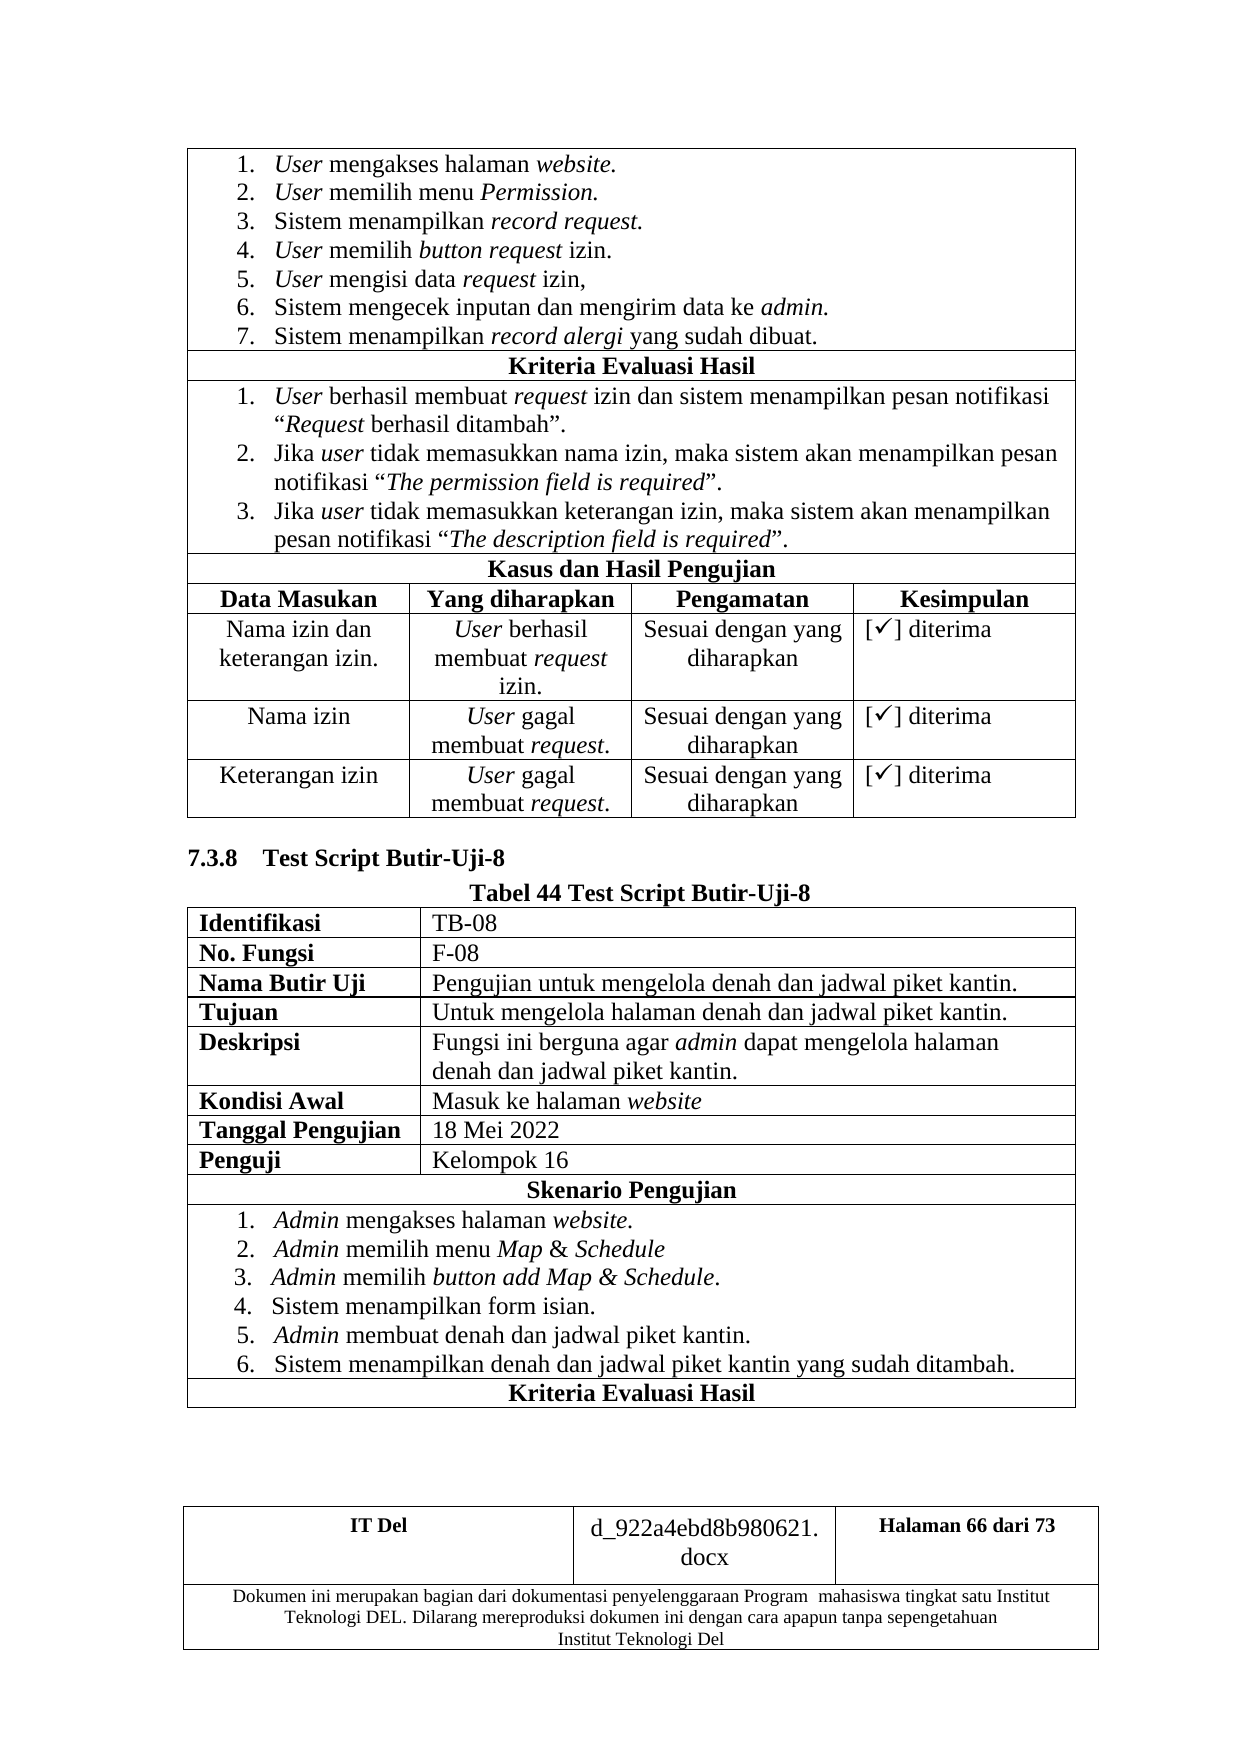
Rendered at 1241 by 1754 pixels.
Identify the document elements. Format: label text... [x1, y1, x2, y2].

table_cell Skenario Pengujian [188, 1175, 1075, 1204]
table_cell Admin mengakses halaman website. Admin memilih menu Map & Schedule Admin memilih button add Map & Schedule. Sistem menampilkan form isian. Admin membuat denah dan jadwal piket kantin. Sistem menampilkan denah dan jadwal piket kantin yang sudah ditambah. [188, 1205, 1075, 1377]
table_cell User berhasil membuat request izin dan sistem menampilkan pesan notifikasi “Request berhasil ditambah”. Jika user tidak memasukkan nama izin, maka sistem akan menampilkan pesan notifikasi “The permission field is required”. Jika user tidak memasukkan keterangan izin, maka sistem akan menampilkan pesan notifikasi “The description field is required”. [188, 381, 1075, 553]
table_cell Pengamatan [632, 584, 853, 613]
table_cell Kriteria Evaluasi Hasil [188, 1379, 1075, 1407]
table_cell User gagal membuat request. [410, 701, 631, 759]
table_cell Tanggal Pengujian [188, 1116, 420, 1144]
table_cell Kesimpulan [854, 584, 1075, 613]
table_cell F-08 [421, 938, 1075, 967]
subtitle Test Script Butir-Uji-8 [187, 843, 1092, 872]
table_cell Sesuai dengan yang diharapkan [632, 701, 853, 759]
table_cell Untuk mengelola halaman denah dan jadwal piket kantin. [421, 998, 1075, 1026]
table_cell User mengakses halaman website. User memilih menu Permission. Sistem menampilkan record request. User memilih button request izin. User mengisi data request izin, Sistem mengecek inputan dan mengirim data ke admin. Sistem menampilkan record alergi yang sudah dibuat. [188, 149, 1075, 350]
table_header TB-08 [421, 908, 1075, 937]
table_cell Kriteria Evaluasi Hasil [188, 351, 1075, 380]
text Tabel 44 Test Script Butir-Uji-8 [187, 878, 1092, 907]
table_cell Tujuan [188, 998, 420, 1026]
table_cell Fungsi ini berguna agar admin dapat mengelola halaman denah dan jadwal piket kantin. [421, 1027, 1075, 1085]
table_cell Nama Butir Uji [188, 968, 420, 996]
table_cell Keterangan izin [188, 760, 409, 817]
table_cell Yang diharapkan [410, 584, 631, 613]
table_cell User gagal membuat request. [410, 760, 631, 817]
table_cell Nama izin dan keterangan izin. [188, 614, 409, 700]
table_cell Kondisi Awal [188, 1086, 420, 1114]
table_cell User berhasil membuat request izin. [410, 614, 631, 700]
table_cell Sesuai dengan yang diharapkan [632, 760, 853, 817]
table_cell Kasus dan Hasil Pengujian [188, 554, 1075, 583]
table_cell Nama izin [188, 701, 409, 759]
table_cell Sesuai dengan yang diharapkan [632, 614, 853, 700]
table_cell No. Fungsi [188, 938, 420, 967]
table_header Identifikasi [188, 908, 420, 937]
table_cell Deskripsi [188, 1027, 420, 1085]
table_cell 18 Mei 2022 [421, 1116, 1075, 1144]
table_cell [] diterima [854, 701, 1075, 759]
table_cell [] diterima [854, 760, 1075, 817]
table_cell Pengujian untuk mengelola denah dan jadwal piket kantin. [421, 968, 1075, 996]
table_cell [] diterima [854, 614, 1075, 700]
table_cell Kelompok 16 [421, 1145, 1075, 1174]
table_cell Penguji [188, 1145, 420, 1174]
table_cell Data Masukan [188, 584, 409, 613]
table_cell Masuk ke halaman website [421, 1086, 1075, 1114]
